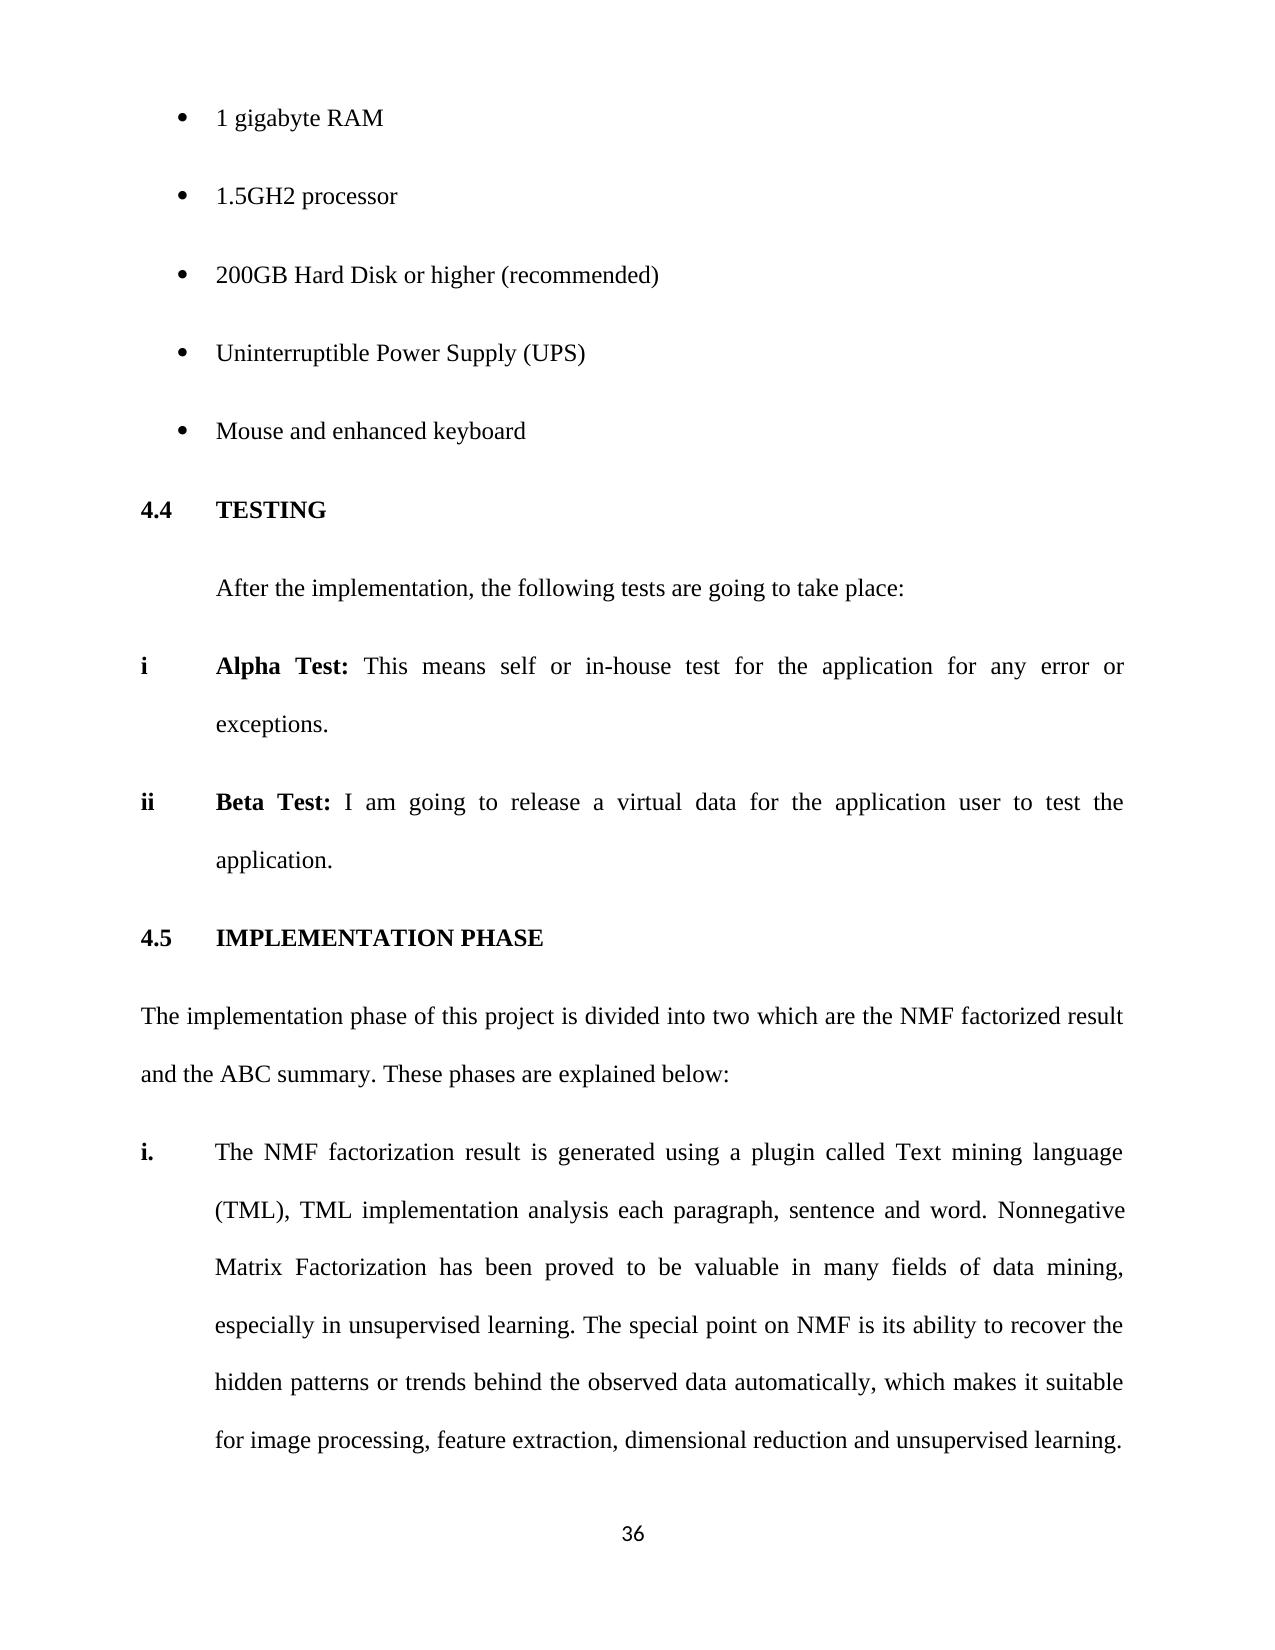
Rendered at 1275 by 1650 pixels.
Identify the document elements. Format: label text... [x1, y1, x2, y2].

text ii Beta Test: I am going to release a virtual data for the application user to test the application. [141, 787, 1125, 873]
text 4.4 TESTING [141, 495, 1125, 523]
list Uninterruptible Power Supply (UPS) [178, 338, 1125, 367]
text 4.5 IMPLEMENTATION PHASE [141, 923, 1125, 952]
text i Alpha Test: This means self or in-house test for the application for any error or exceptions. [141, 651, 1125, 738]
list 1 gigabyte RAM [178, 103, 1125, 132]
text After the implementation, the following tests are going to take place: [141, 573, 1125, 602]
list Mouse and enhanced keyboard [178, 416, 1125, 445]
list 200GB Hard Disk or higher (recommended) [178, 260, 1125, 288]
list 1.5GH2 processor [178, 181, 1125, 210]
text i. The NMF factorization result is generated using a plugin called Text mining language (TML), TML implementation analysis each paragraph, sentence and word. Nonnegative Matrix Factorization has been proved to be valuable in many fields of data mining, especially in unsupervised learning. The special point on NMF is its ability to recover the hidden patterns or trends behind the observed data automatically, which makes it suitable for image processing, feature extraction, dimensional reduction and unsupervised learning. [141, 1137, 1125, 1453]
text The implementation phase of this project is divided into two which are the NMF factorized result and the ABC summary. These phases are explained below: [141, 1001, 1125, 1088]
